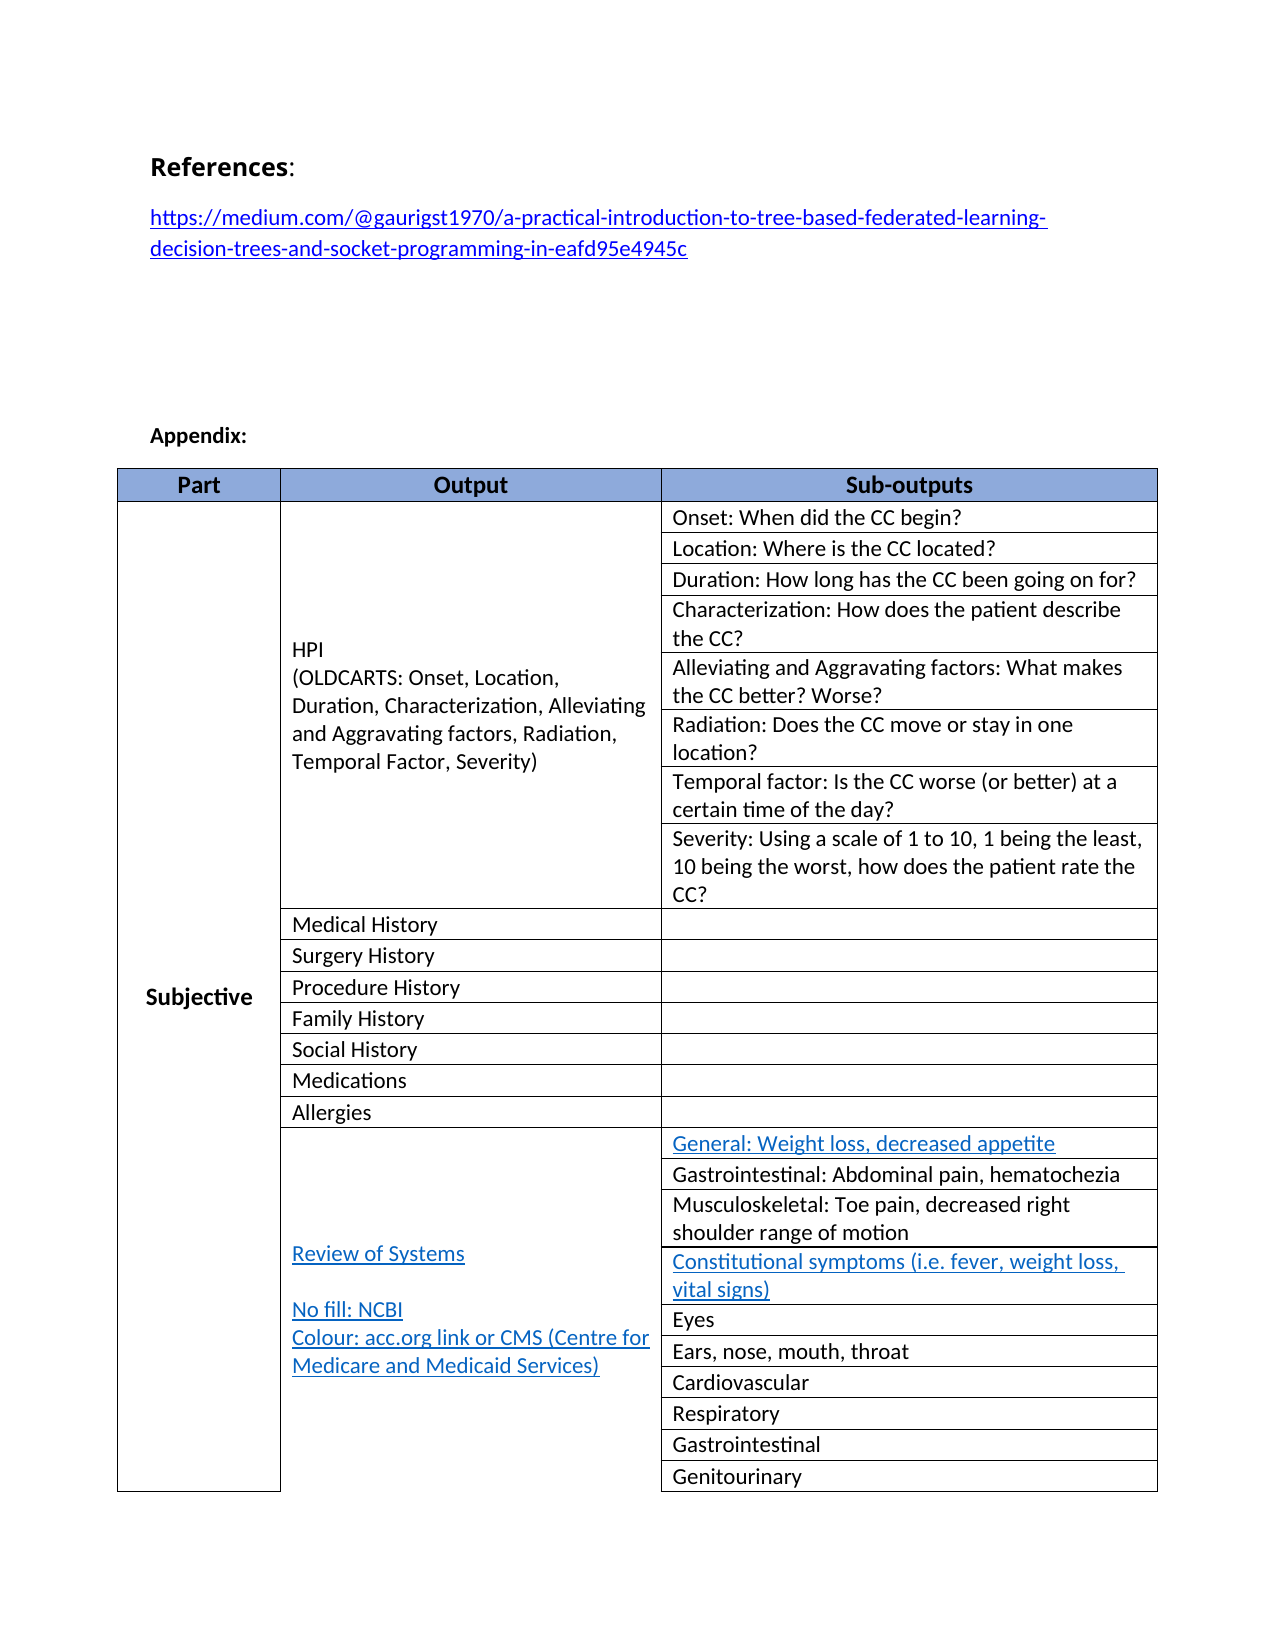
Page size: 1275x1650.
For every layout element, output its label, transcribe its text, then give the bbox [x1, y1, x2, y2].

table_cell [662, 1034, 1157, 1064]
table_cell Procedure History [281, 972, 661, 1002]
table_cell Alleviating and Aggravating factors: What makes the CC better? Worse? [662, 653, 1157, 709]
table_cell [662, 1065, 1157, 1096]
table_cell General: Weight loss, decreased appetite [662, 1128, 1157, 1158]
table_cell [662, 972, 1157, 1002]
table_cell Characterization: How does the patient describe the CC? [662, 596, 1157, 652]
table_cell Duration: How long has the CC been going on for? [662, 564, 1157, 594]
table_cell Eyes [662, 1305, 1157, 1335]
table_cell Respiratory [662, 1398, 1157, 1428]
text References: [150, 150, 1125, 184]
table_cell Genitourinary [662, 1461, 1157, 1491]
table_cell Medical History [281, 909, 661, 939]
table_cell Temporal factor: Is the CC worse (or better) at a certain time of the day? [662, 767, 1157, 823]
table_cell Musculoskeletal: Toe pain, decreased right shoulder range of motion [662, 1190, 1157, 1246]
table_cell Radiation: Does the CC move or stay in one location? [662, 710, 1157, 766]
table_header Output [281, 469, 661, 501]
table_cell Allergies [281, 1097, 661, 1127]
table_cell [662, 1097, 1157, 1127]
table_cell Location: Where is the CC located? [662, 533, 1157, 563]
table_header Sub-outputs [662, 469, 1157, 501]
table_cell [662, 940, 1157, 971]
table_cell Subjective [118, 502, 280, 1491]
text Appendix: [150, 421, 1125, 449]
table_cell Surgery History [281, 940, 661, 971]
table_cell [662, 909, 1157, 939]
table_cell Review of Systems No fill: NCBI Colour: acc.org link or CMS (Centre for Medicare and Medicaid Services) [281, 1128, 661, 1491]
table_header Part [118, 469, 280, 501]
table_cell Severity: Using a scale of 1 to 10, 1 being the least, 10 being the worst, how does the patient rate the CC? [662, 824, 1157, 908]
table_cell Constitutional symptoms (i.e. fever, weight loss, vital signs) [662, 1248, 1157, 1303]
table_cell [662, 1003, 1157, 1033]
text https://medium.com/@gaurigst1970/a-practical-introduction-to-tree-based-federated-learning-decision-trees-and-socket-programming-in-eafd95e4945c [150, 203, 1125, 262]
table_cell Onset: When did the CC begin? [662, 502, 1157, 532]
table_cell Social History [281, 1034, 661, 1064]
table_cell Ears, nose, mouth, throat [662, 1336, 1157, 1366]
table_cell Gastrointestinal: Abdominal pain, hematochezia [662, 1159, 1157, 1189]
table_cell HPI (OLDCARTS: Onset, Location, Duration, Characterization, Alleviating and Aggravating factors, Radiation, Temporal Factor, Severity) [281, 502, 661, 908]
table_cell Medications [281, 1065, 661, 1096]
table_cell Cardiovascular [662, 1367, 1157, 1397]
table_cell Gastrointestinal [662, 1430, 1157, 1460]
table_cell Family History [281, 1003, 661, 1033]
